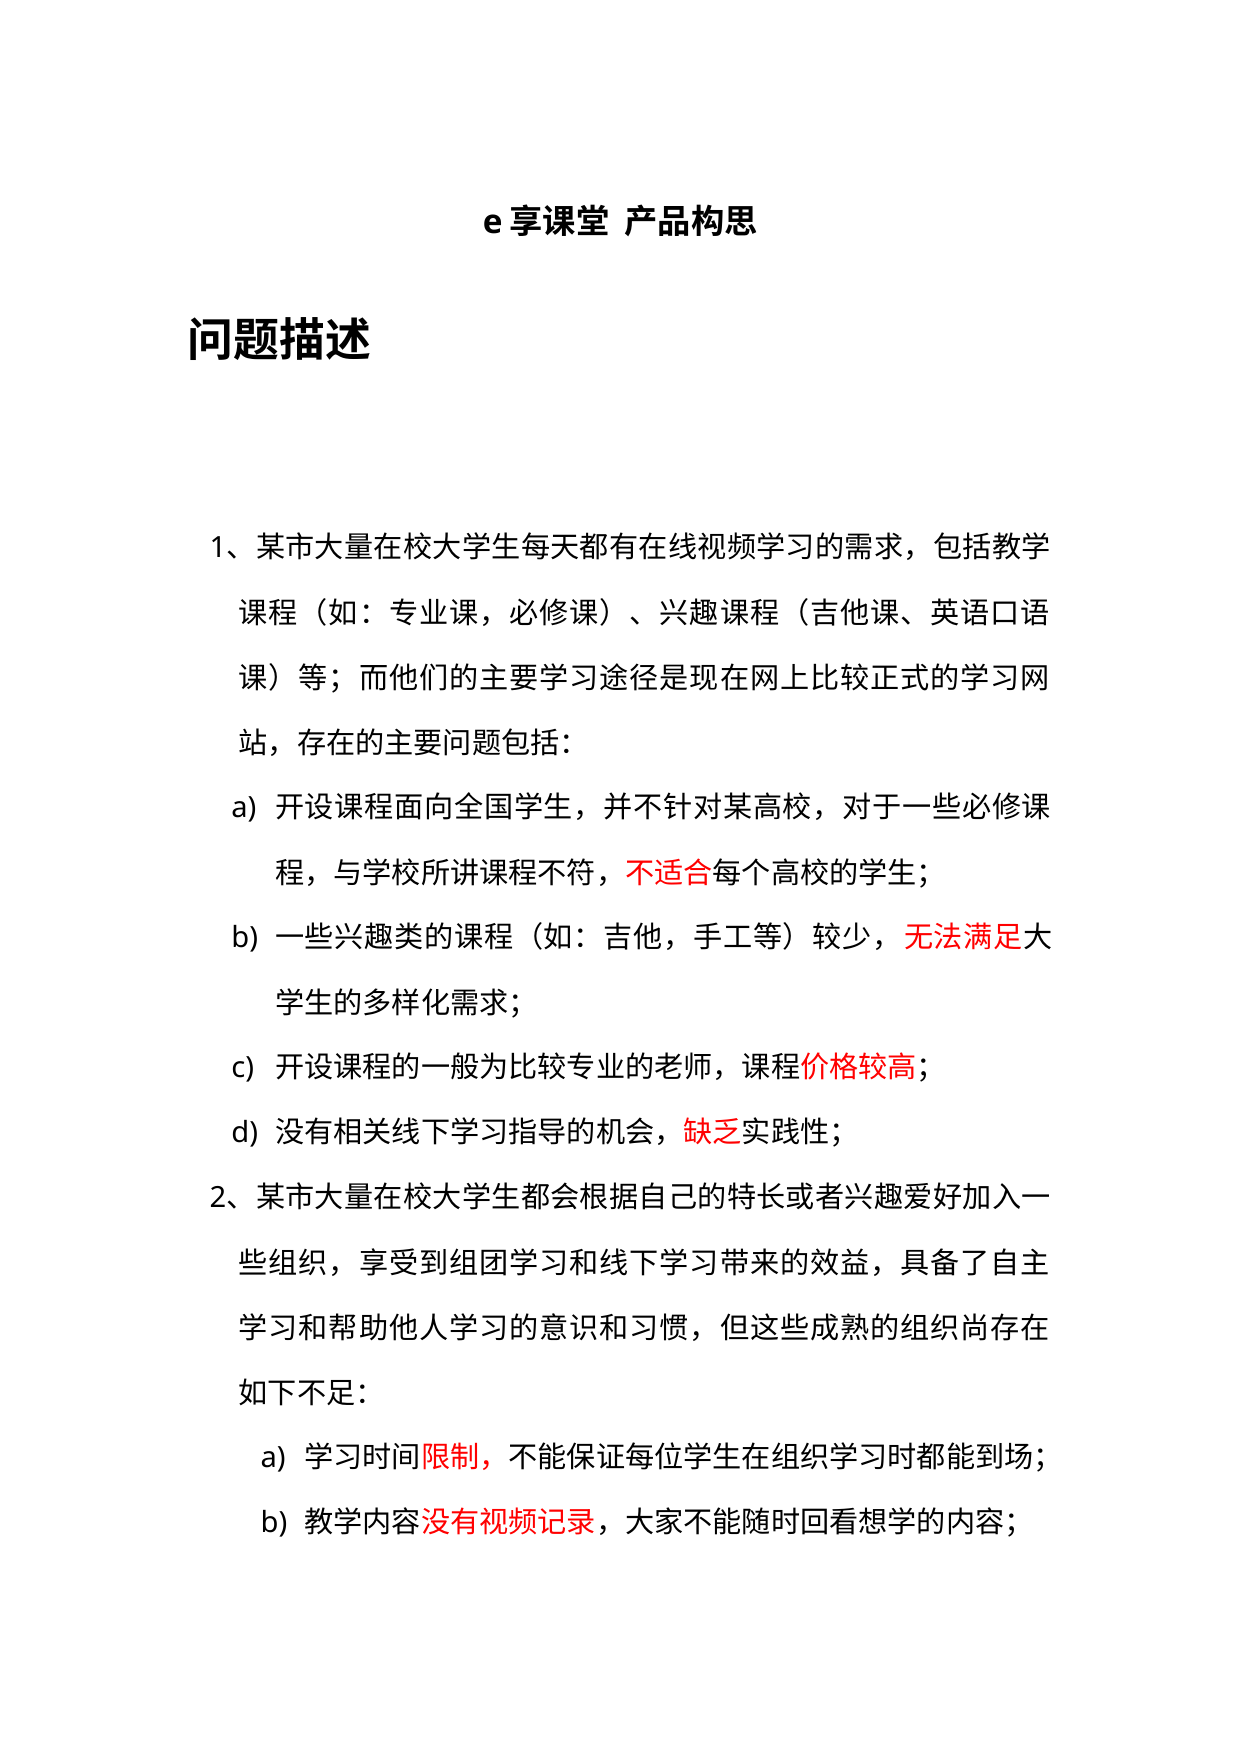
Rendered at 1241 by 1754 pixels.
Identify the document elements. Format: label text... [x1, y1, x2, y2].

text 2、某市大量在校大学生都会根据自己的特长或者兴趣爱好加入一些组织，享受到组团学习和线下学习带来的效益，具备了自主学习和帮助他人学习的意识和习惯，但这些成熟的组织尚存在如下不足： [209, 1163, 1053, 1423]
subtitle 问题描述 [187, 287, 1053, 385]
text 1、某市大量在校大学生每天都有在线视频学习的需求，包括教学课程（如：专业课，必修课）、兴趣课程（吉他课、英语口语课）等；而他们的主要学习途径是现在网上比较正式的学习网站，存在的主要问题包括： [209, 513, 1053, 773]
list 开设课程面向全国学生，并不针对某高校，对于一些必修课程，与学校所讲课程不符，不适合每个高校的学生； [231, 773, 1053, 903]
list 学习时间限制，不能保证每位学生在组织学习时都能到场； [260, 1423, 1053, 1488]
list 一些兴趣类的课程（如：吉他，手工等）较少，无法满足大学生的多样化需求； [231, 903, 1053, 1033]
list 开设课程的一般为比较专业的老师，课程价格较高； [231, 1033, 1053, 1098]
title e享课堂 产品构思 [187, 187, 1053, 252]
list 教学内容没有视频记录，大家不能随时回看想学的内容； [260, 1488, 1053, 1553]
list 没有相关线下学习指导的机会，缺乏实践性； [231, 1098, 1053, 1163]
